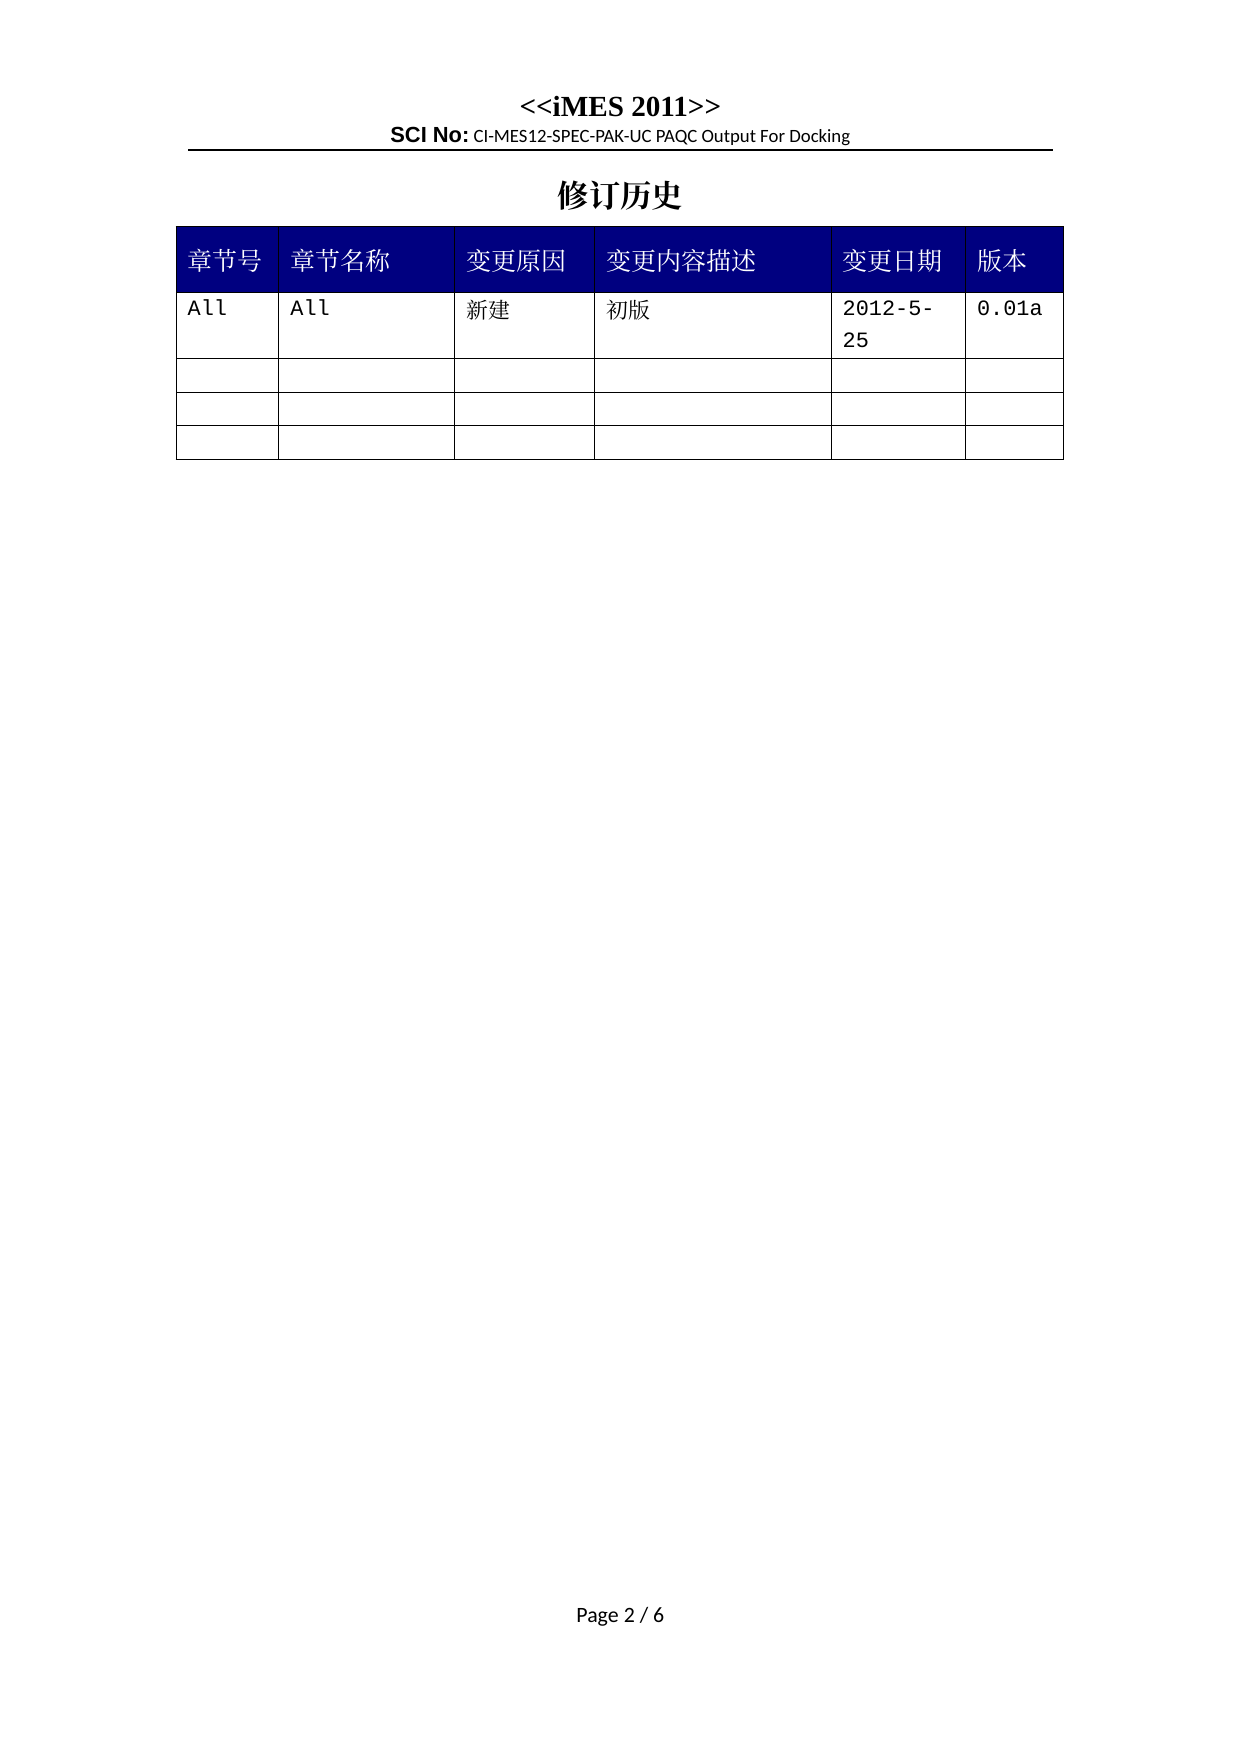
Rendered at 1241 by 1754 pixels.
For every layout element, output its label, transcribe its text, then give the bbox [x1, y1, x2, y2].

table_cell All [279, 293, 454, 358]
table_cell All [177, 293, 278, 358]
table_cell [832, 426, 965, 459]
table_cell [595, 426, 831, 459]
table_cell [832, 393, 965, 425]
table_cell [595, 393, 831, 425]
table_header 版本 [966, 227, 1063, 292]
table_header 变更原因 [455, 227, 594, 292]
table_cell [177, 426, 278, 459]
table_cell [279, 426, 454, 459]
table_header 变更内容描述 [595, 227, 831, 292]
table_header 章节号 [177, 227, 278, 292]
table_header 章节名称 [279, 227, 454, 292]
text 修订历史 [187, 161, 1053, 226]
table_cell [966, 393, 1063, 425]
table_cell [455, 426, 594, 459]
table_cell [177, 359, 278, 392]
table_cell 0.01a [966, 293, 1063, 358]
table_header 变更日期 [832, 227, 965, 292]
table_cell 2012-5-25 [832, 293, 965, 358]
table_cell [455, 393, 594, 425]
table_cell [455, 359, 594, 392]
table_cell [279, 393, 454, 425]
table_cell [966, 359, 1063, 392]
table_cell [177, 393, 278, 425]
table_cell [595, 359, 831, 392]
table_cell 新建 [455, 293, 594, 358]
table_cell [279, 359, 454, 392]
table_cell 初版 [595, 293, 831, 358]
table_cell [966, 426, 1063, 459]
table_cell [832, 359, 965, 392]
